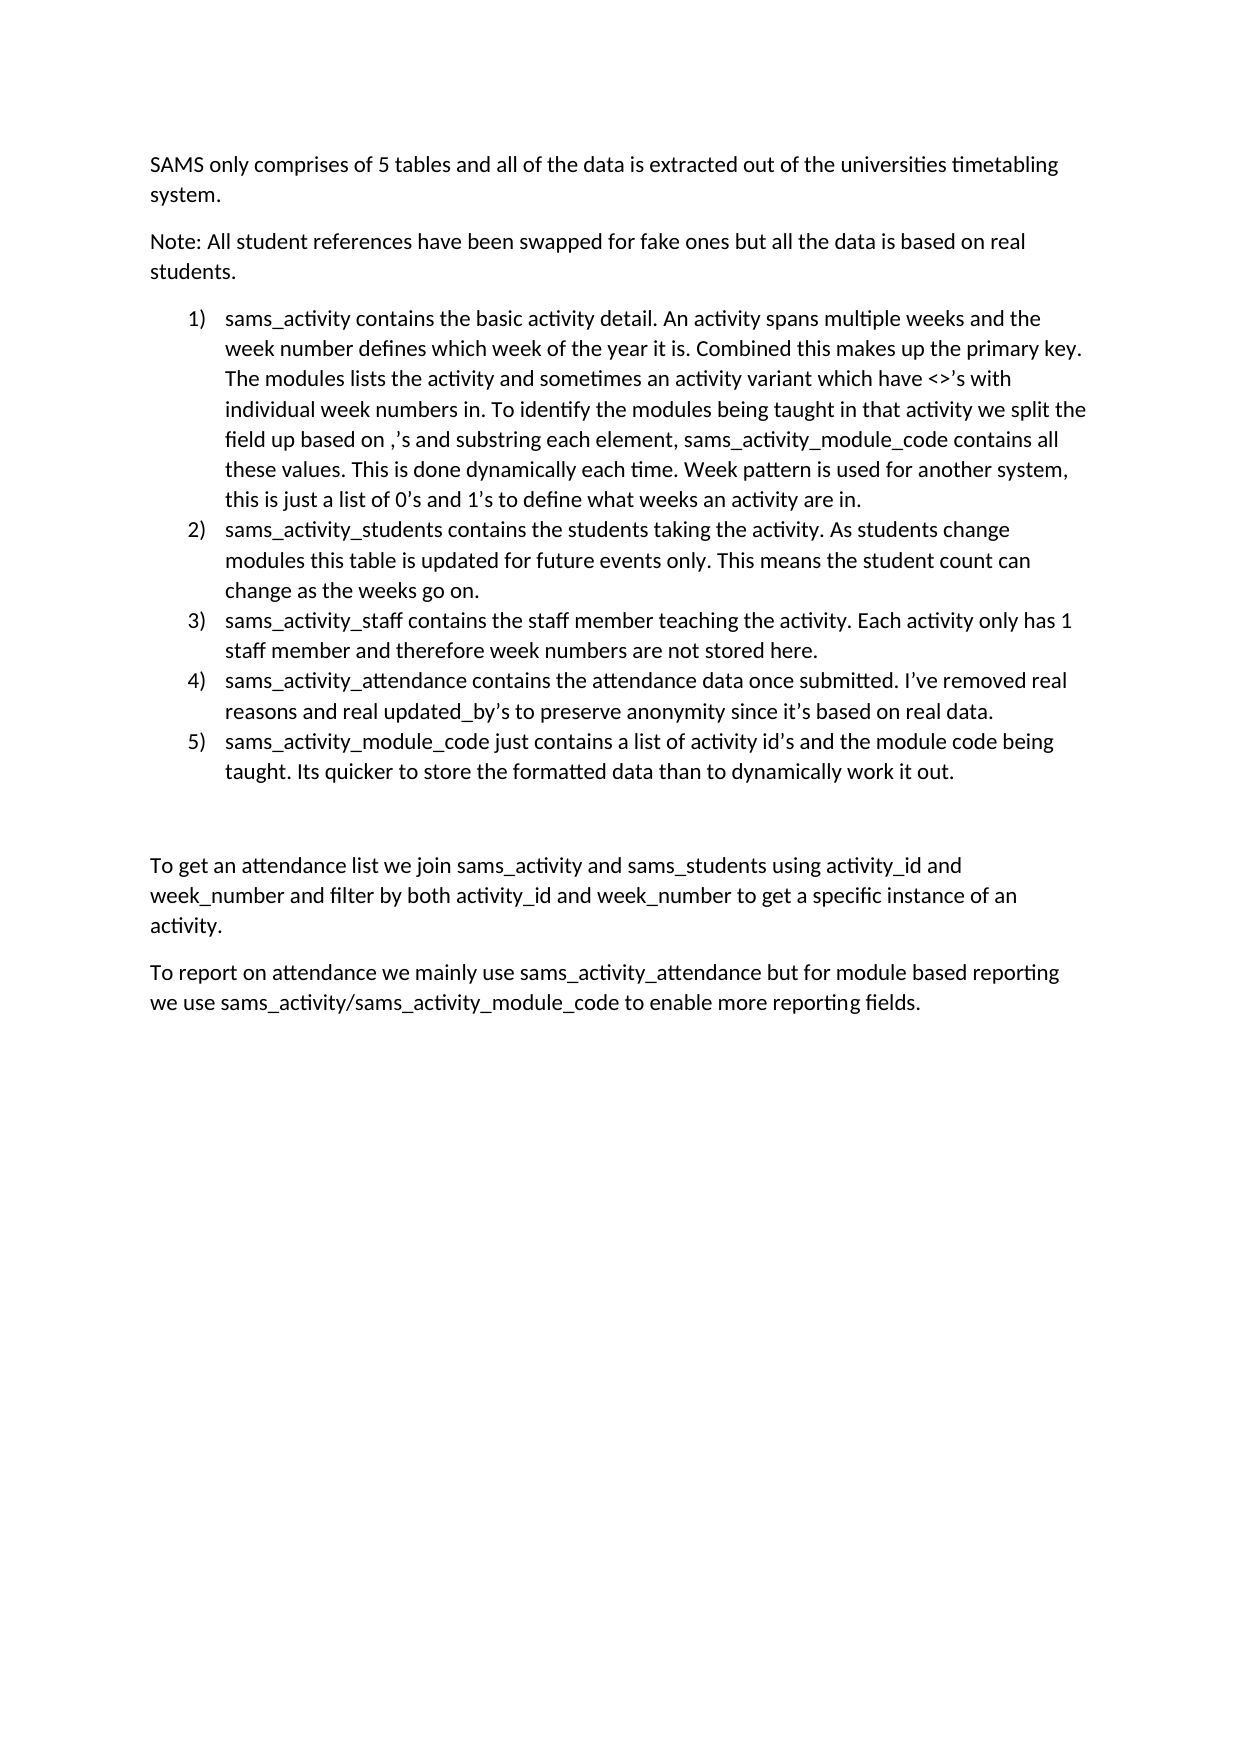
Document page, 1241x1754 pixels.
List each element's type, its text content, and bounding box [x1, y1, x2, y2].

text To get an attendance list we join sams_activity and sams_students using activity_id and week_number and filter by both activity_id and week_number to get a specific instance of an activity. [150, 851, 1090, 939]
list sams_activity_staff contains the staff member teaching the activity. Each activity only has 1 staff member and therefore week numbers are not stored here. [187, 606, 1090, 664]
list sams_activity_module_code just contains a list of activity id’s and the module code being taught. Its quicker to store the formatted data than to dynamically work it out. [187, 727, 1090, 785]
list sams_activity_students contains the students taking the activity. As students change modules this table is updated for future events only. This means the student count can change as the weeks go on. [187, 516, 1090, 604]
list sams_activity_attendance contains the attendance data once submitted. I’ve removed real reasons and real updated_by’s to preserve anonymity since it’s based on real data. [187, 667, 1090, 725]
text To report on attendance we mainly use sams_activity_attendance but for module based reporting we use sams_activity/sams_activity_module_code to enable more reporting fields. [150, 958, 1090, 1017]
text SAMS only comprises of 5 tables and all of the data is extracted out of the universities timetabling system. [150, 150, 1090, 208]
text Note: All student references have been swapped for fake ones but all the data is based on real students. [150, 227, 1090, 285]
list sams_activity contains the basic activity detail. An activity spans multiple weeks and the week number defines which week of the year it is. Combined this makes up the primary key. The modules lists the activity and sometimes an activity variant which have <>’s with individual week numbers in. To identify the modules being taught in that activity we split the field up based on ,’s and substring each element, sams_activity_module_code contains all these values. This is done dynamically each time. Week pattern is used for another system, this is just a list of 0’s and 1’s to define what weeks an activity are in. [187, 304, 1090, 513]
